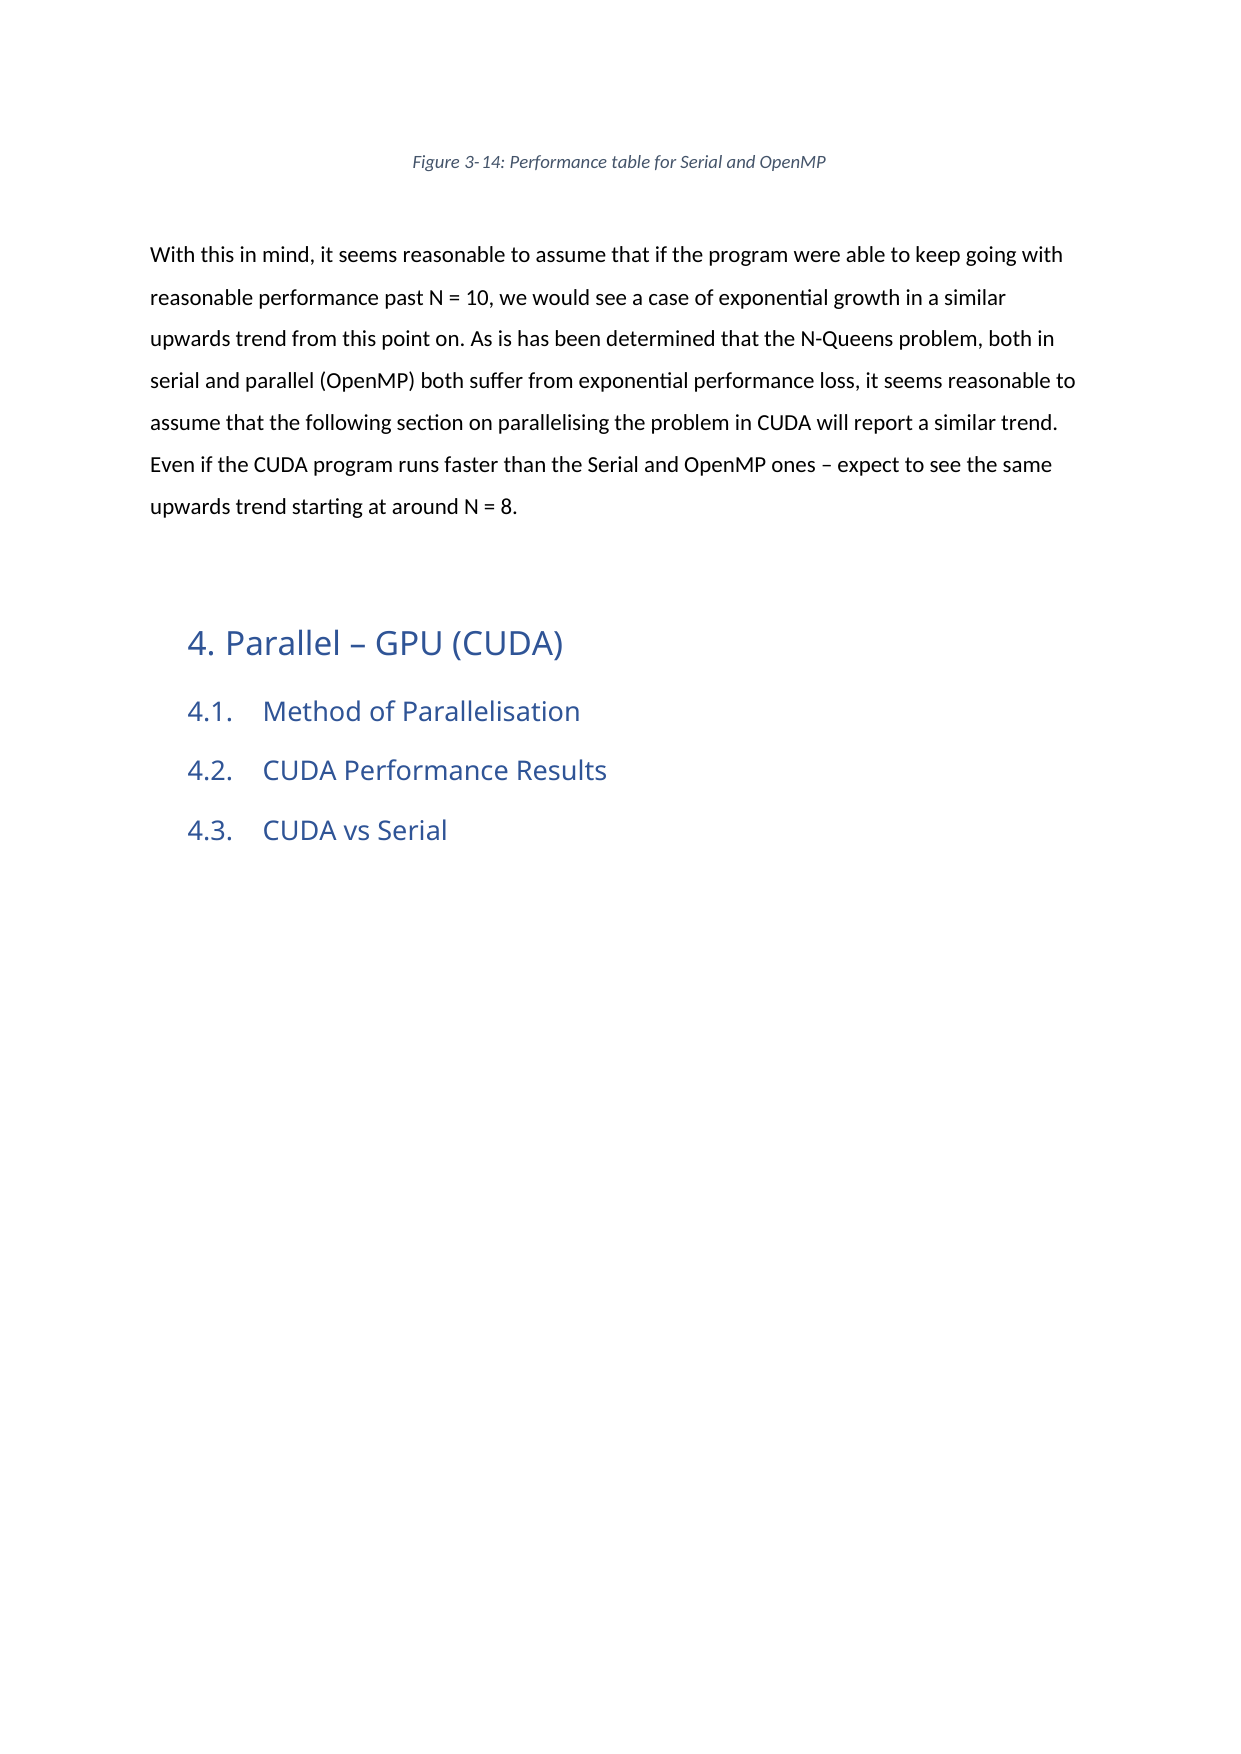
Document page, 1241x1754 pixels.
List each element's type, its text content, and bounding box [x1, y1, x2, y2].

subtitle CUDA Performance Results [187, 752, 1090, 789]
subtitle CUDA vs Serial [187, 811, 1090, 848]
subtitle Method of Parallelisation [187, 692, 1090, 729]
subtitle Parallel – GPU (CUDA) [187, 620, 1090, 666]
